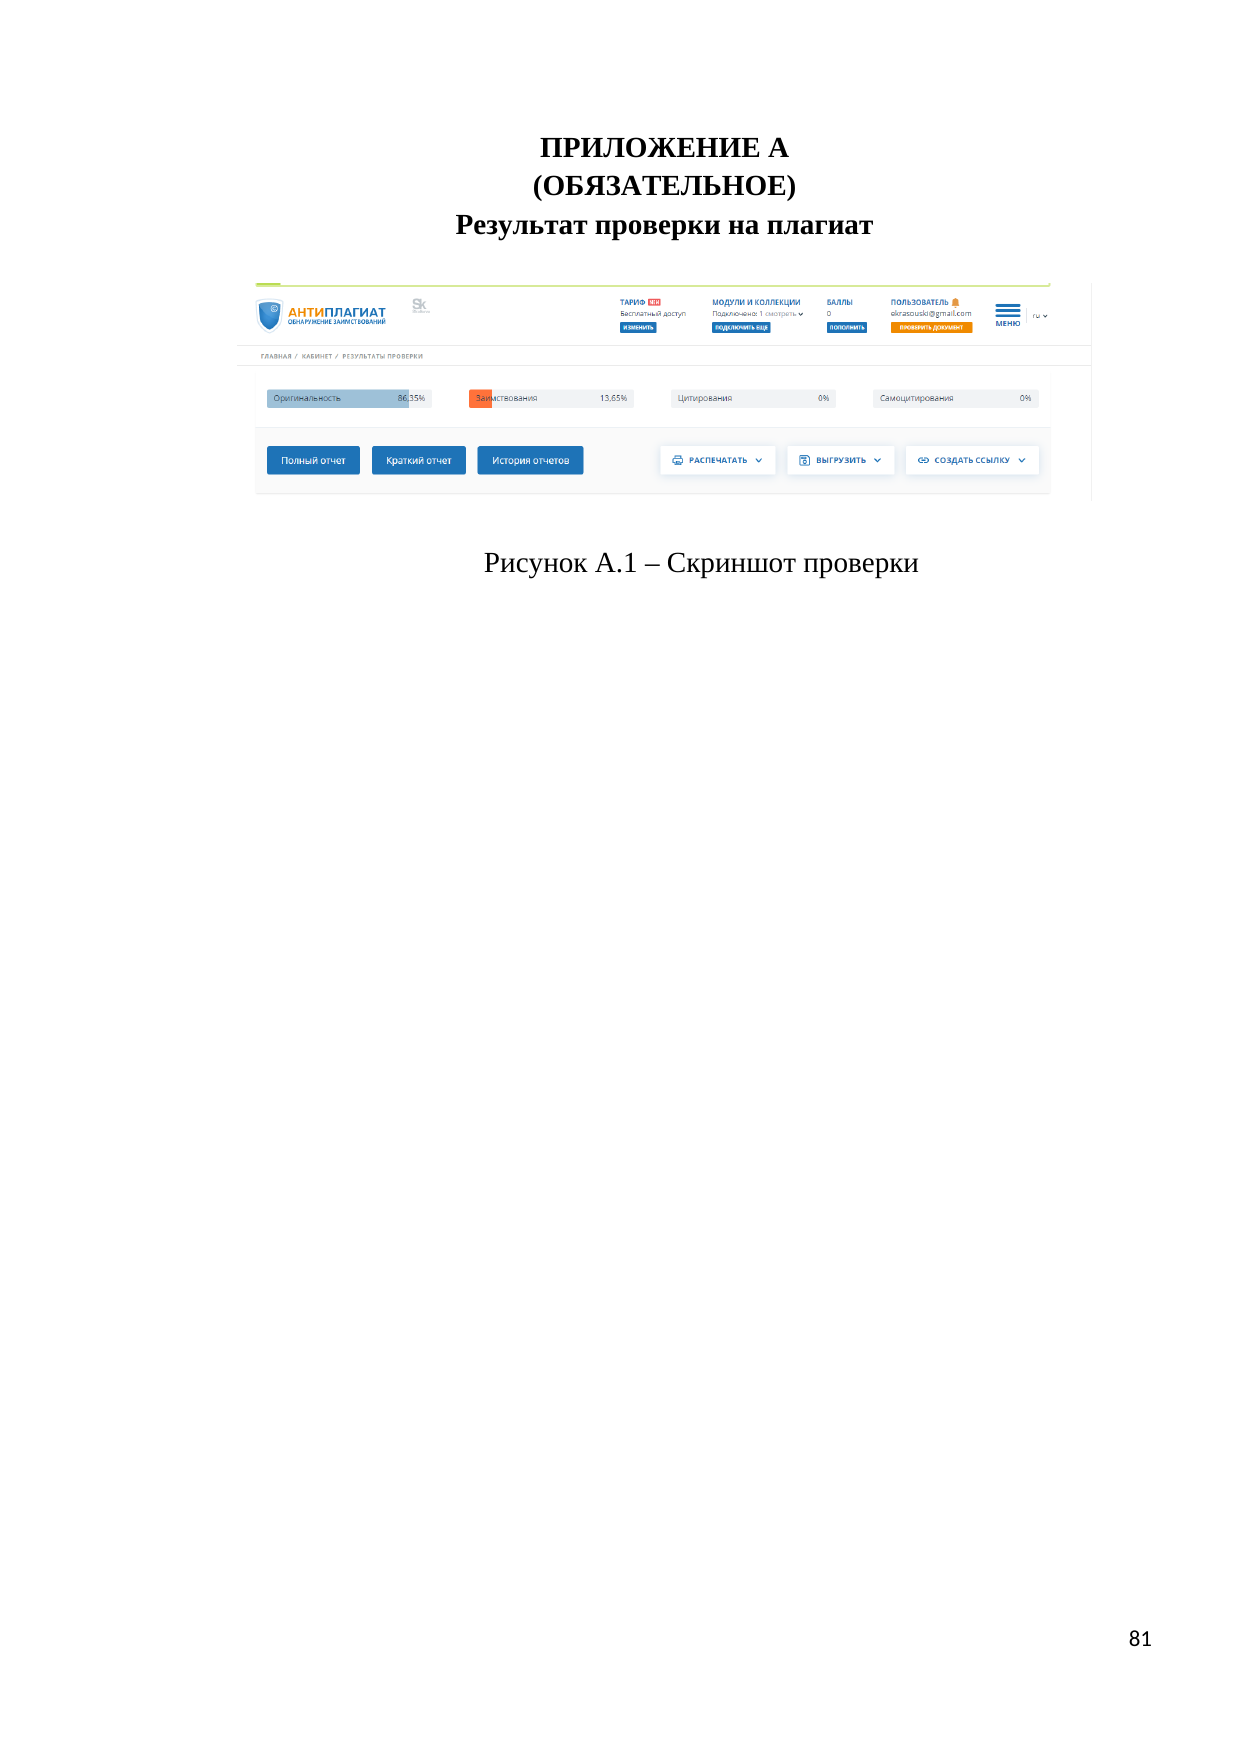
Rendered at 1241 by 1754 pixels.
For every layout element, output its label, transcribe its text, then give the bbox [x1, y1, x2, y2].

text Рисунок А.1 – Скриншот проверки [177, 546, 1152, 579]
subtitle (ОБЯЗАТЕЛЬНОЕ) [177, 168, 1152, 202]
picture [237, 283, 1092, 501]
text Результат проверки на плагиат [177, 207, 1152, 240]
subtitle ПРИЛОЖЕНИЕ А [177, 130, 1152, 163]
